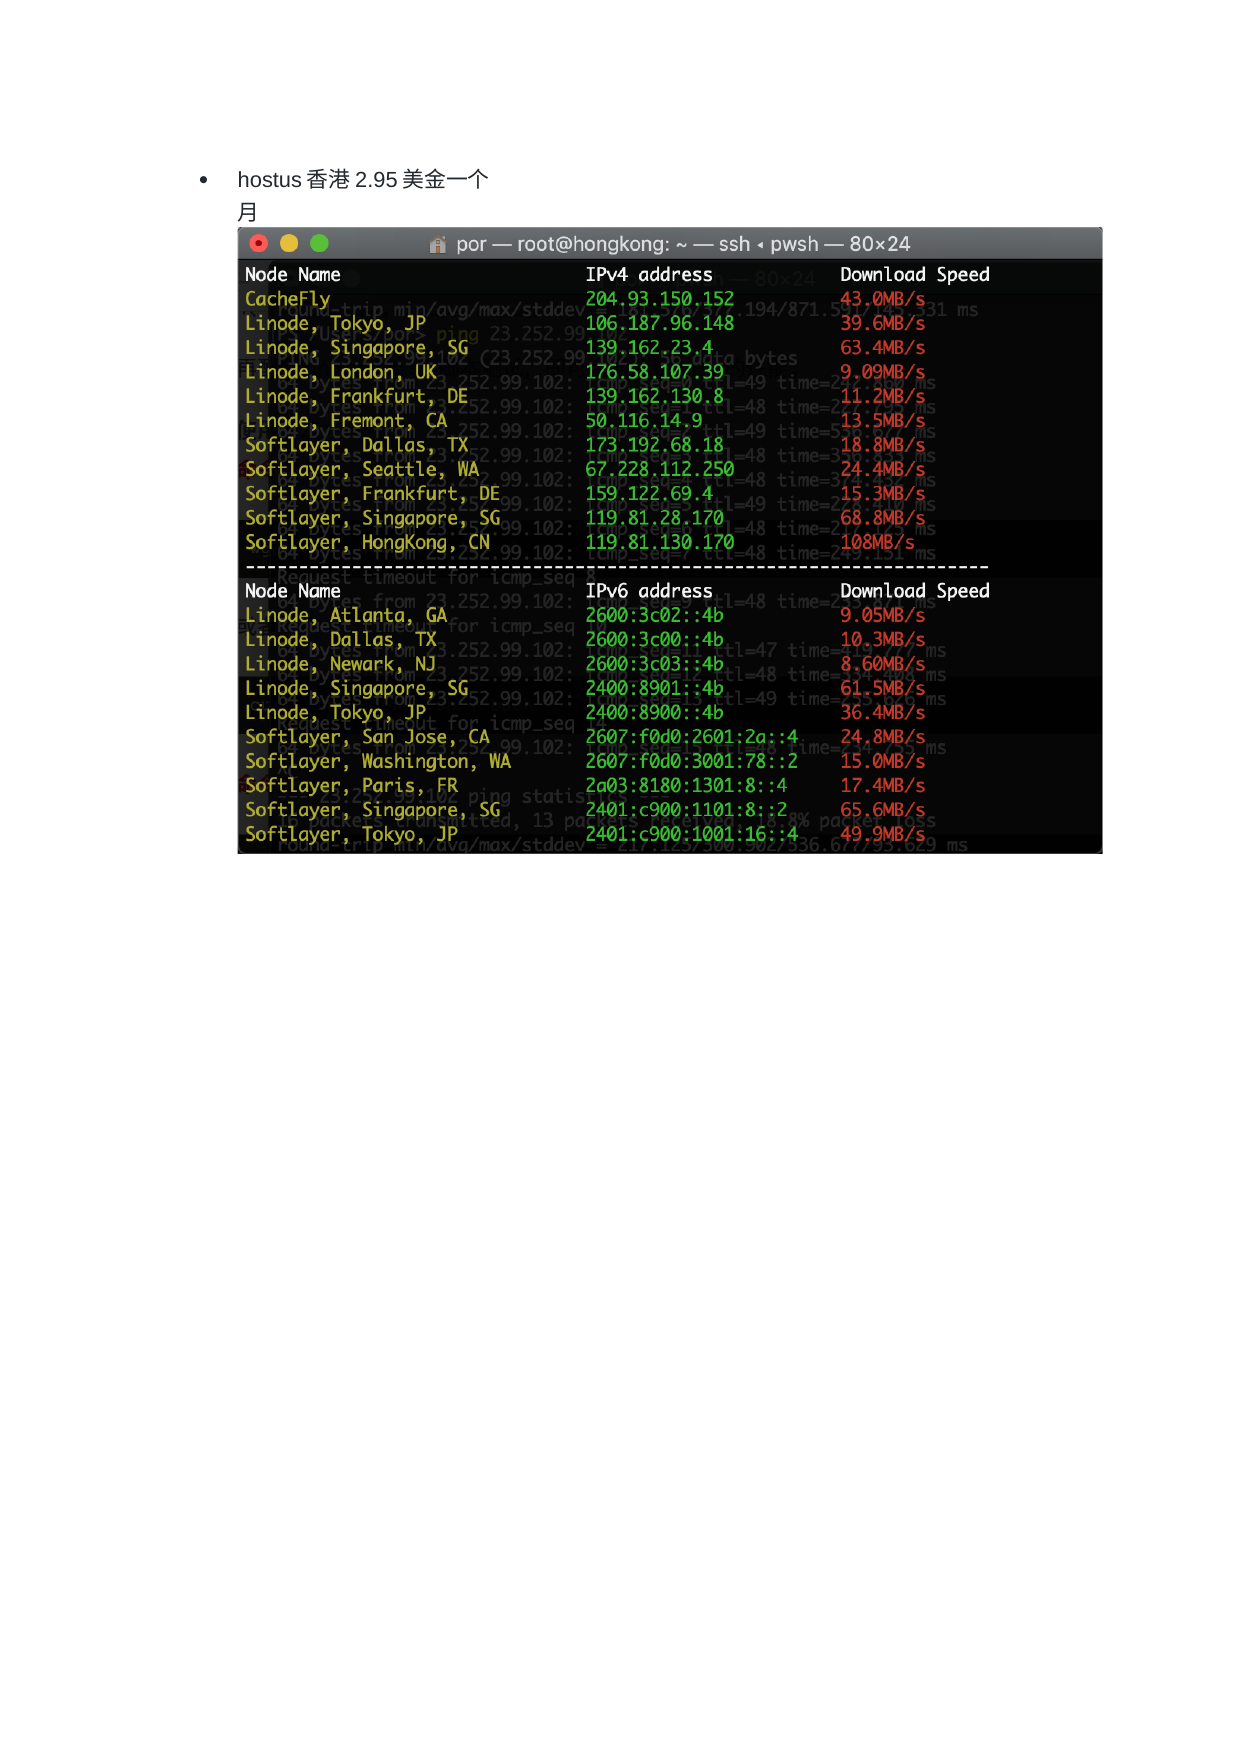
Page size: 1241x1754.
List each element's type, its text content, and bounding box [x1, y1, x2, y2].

picture [237, 227, 1103, 854]
